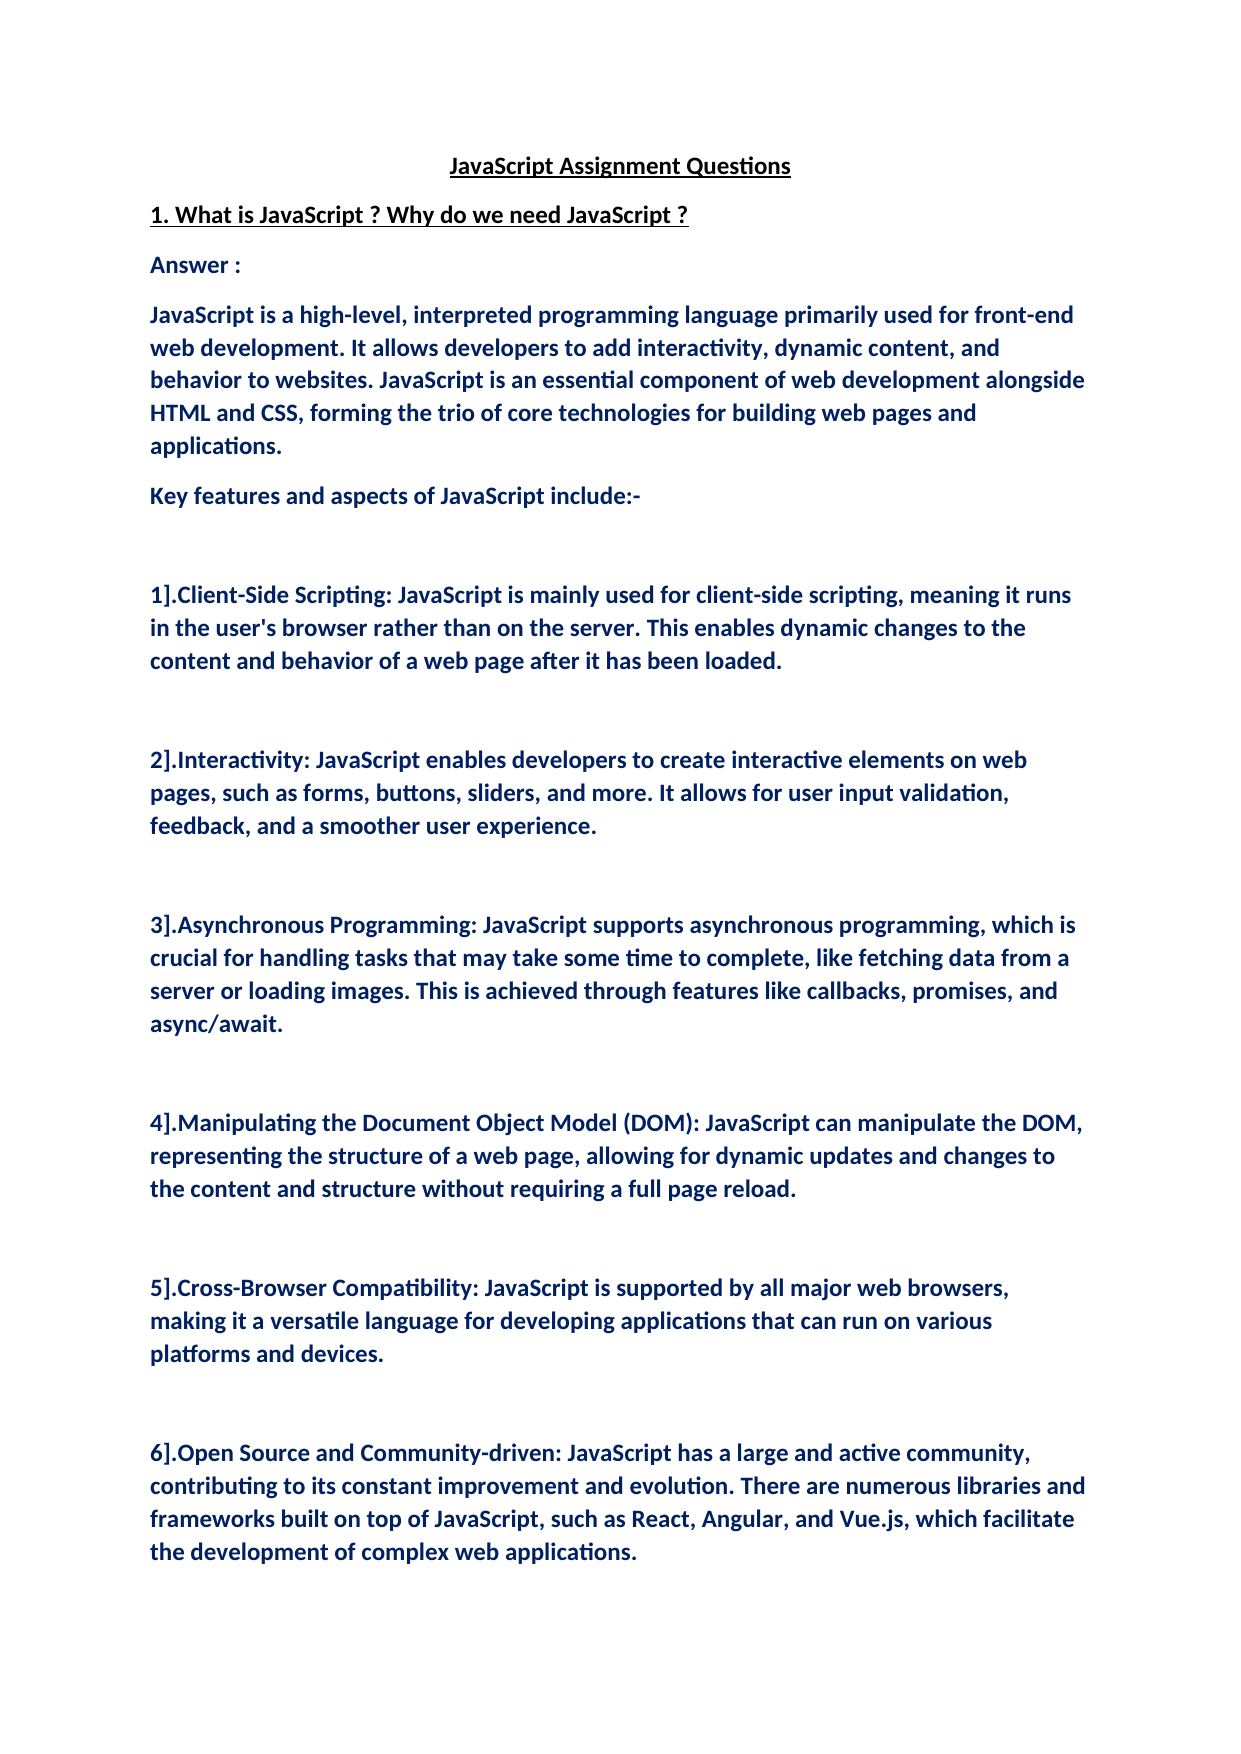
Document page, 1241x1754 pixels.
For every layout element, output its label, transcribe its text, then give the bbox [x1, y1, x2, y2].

text 5].Cross-Browser Compatibility: JavaScript is supported by all major web browsers, making it a versatile language for developing applications that can run on various platforms and devices. [150, 1272, 1090, 1368]
text Key features and aspects of JavaScript include:- [150, 480, 1090, 511]
text JavaScript Assignment Questions [150, 150, 1090, 181]
text 3].Asynchronous Programming: JavaScript supports asynchronous programming, which is crucial for handling tasks that may take some time to complete, like fetching data from a server or loading images. This is achieved through features like callbacks, promises, and async/await. [150, 909, 1090, 1038]
text 4].Manipulating the Document Object Model (DOM): JavaScript can manipulate the DOM, representing the structure of a web page, allowing for dynamic updates and changes to the content and structure without requiring a full page reload. [150, 1107, 1090, 1203]
text 1. What is JavaScript ? Why do we need JavaScript ? [150, 199, 1090, 230]
text 2].Interactivity: JavaScript enables developers to create interactive elements on web pages, such as forms, buttons, sliders, and more. It allows for user input validation, feedback, and a smoother user experience. [150, 744, 1090, 841]
text 6].Open Source and Community-driven: JavaScript has a large and active community, contributing to its constant improvement and evolution. There are numerous libraries and frameworks built on top of JavaScript, such as React, Angular, and Vue.js, which facilitate the development of complex web applications. [150, 1437, 1090, 1566]
text Answer : [150, 249, 1090, 280]
text 1].Client-Side Scripting: JavaScript is mainly used for client-side scripting, meaning it runs in the user's browser rather than on the server. This enables dynamic changes to the content and behavior of a web page after it has been loaded. [150, 579, 1090, 676]
text JavaScript is a high-level, interpreted programming language primarily used for front-end web development. It allows developers to add interactivity, dynamic content, and behavior to websites. JavaScript is an essential component of web development alongside HTML and CSS, forming the trio of core technologies for building web pages and applications. [150, 299, 1090, 461]
